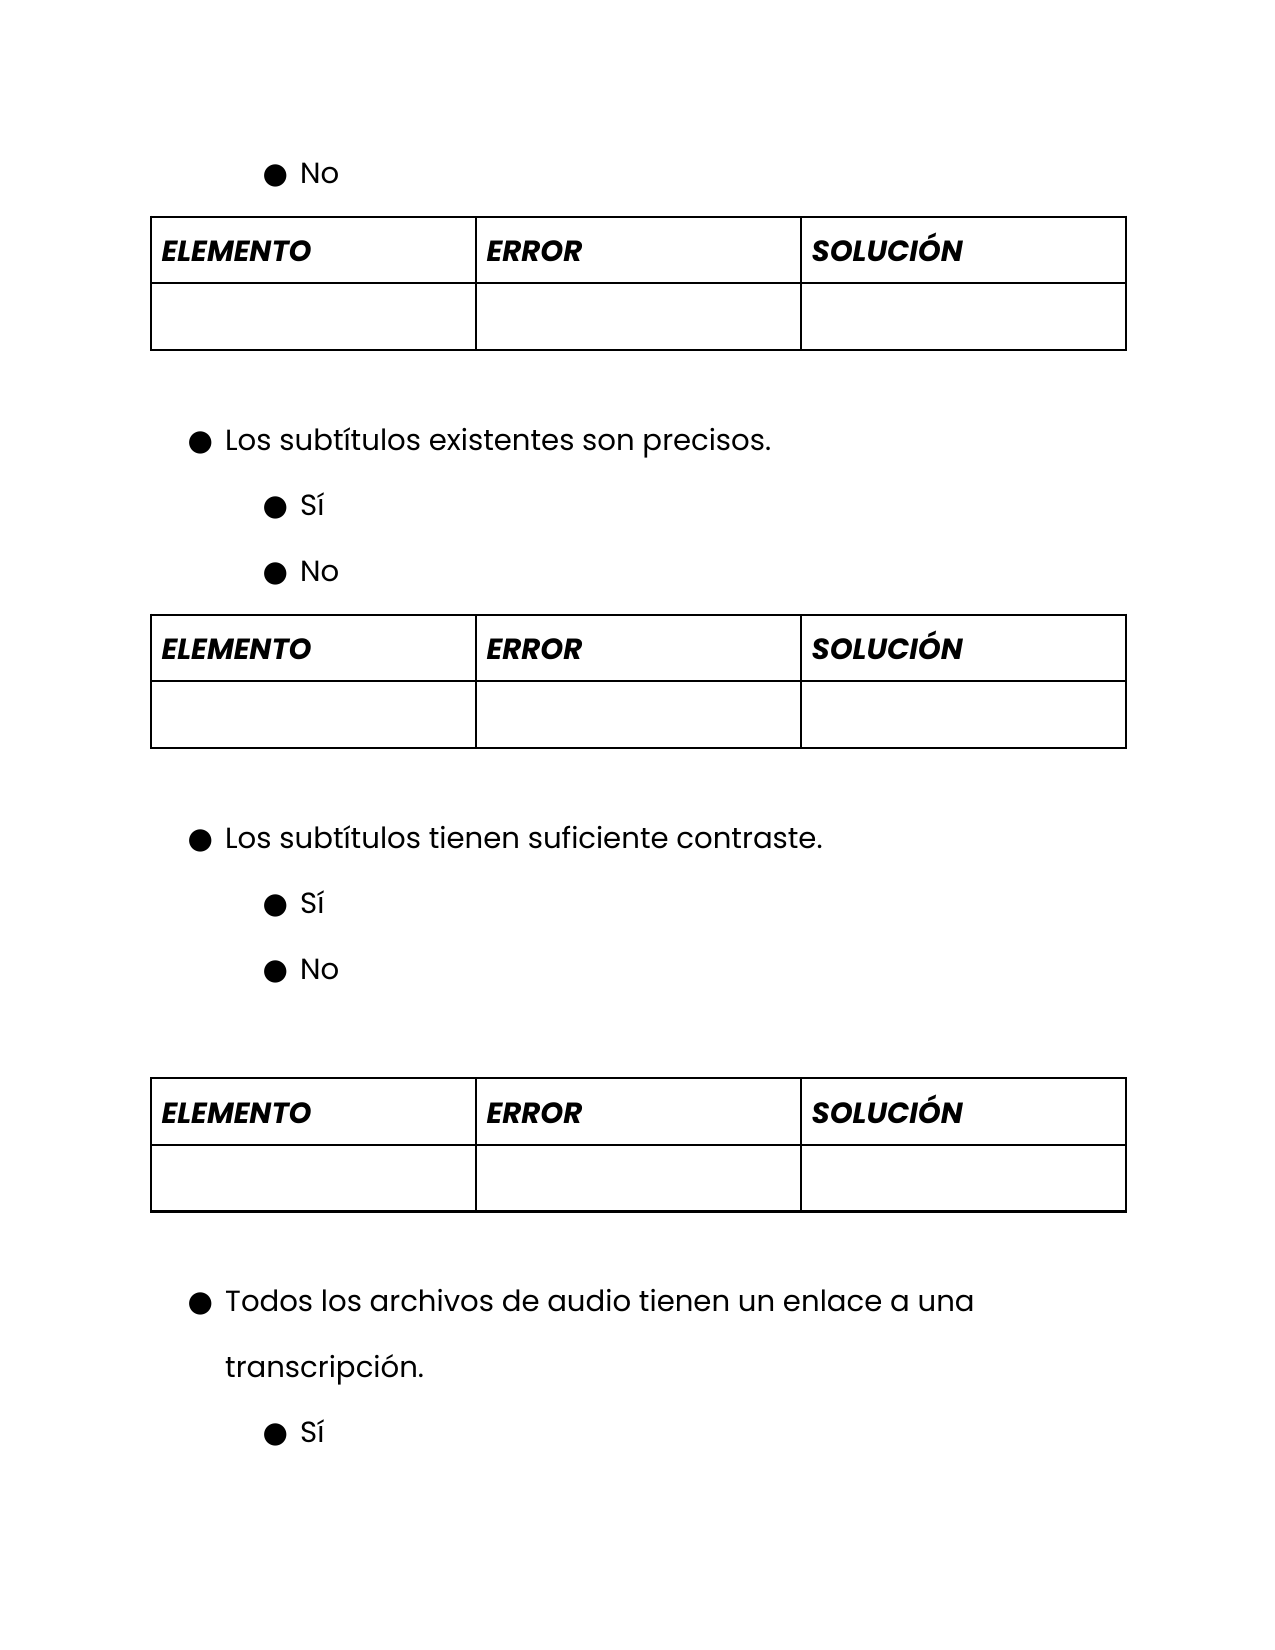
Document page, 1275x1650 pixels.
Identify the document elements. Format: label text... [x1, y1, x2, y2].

table_cell [477, 682, 800, 747]
table_cell [152, 1146, 475, 1210]
list No [262, 150, 1125, 194]
list Sí [262, 482, 1125, 526]
list Todos los archivos de audio tienen un enlace a una transcripción. [187, 1278, 1125, 1387]
table_header SOLUCIÓN [802, 1079, 1125, 1144]
table_header ERROR [477, 1079, 800, 1144]
list Sí [262, 1409, 1125, 1453]
table_cell [477, 1146, 800, 1210]
table_header ELEMENTO [152, 218, 475, 282]
table_cell [152, 284, 475, 349]
list No [262, 946, 1125, 989]
table_header ERROR [477, 218, 800, 282]
list No [262, 548, 1125, 592]
table_header ELEMENTO [152, 1079, 475, 1144]
list Los subtítulos existentes son precisos. [187, 417, 1125, 460]
table_cell [802, 682, 1125, 747]
table_cell [802, 1146, 1125, 1210]
table_cell [477, 284, 800, 349]
table_header ERROR [477, 616, 800, 680]
list Los subtítulos tienen suficiente contraste. [187, 814, 1125, 858]
table_cell [802, 284, 1125, 349]
table_cell [152, 682, 475, 747]
table_header SOLUCIÓN [802, 616, 1125, 680]
list Sí [262, 880, 1125, 924]
table_header ELEMENTO [152, 616, 475, 680]
table_header SOLUCIÓN [802, 218, 1125, 282]
